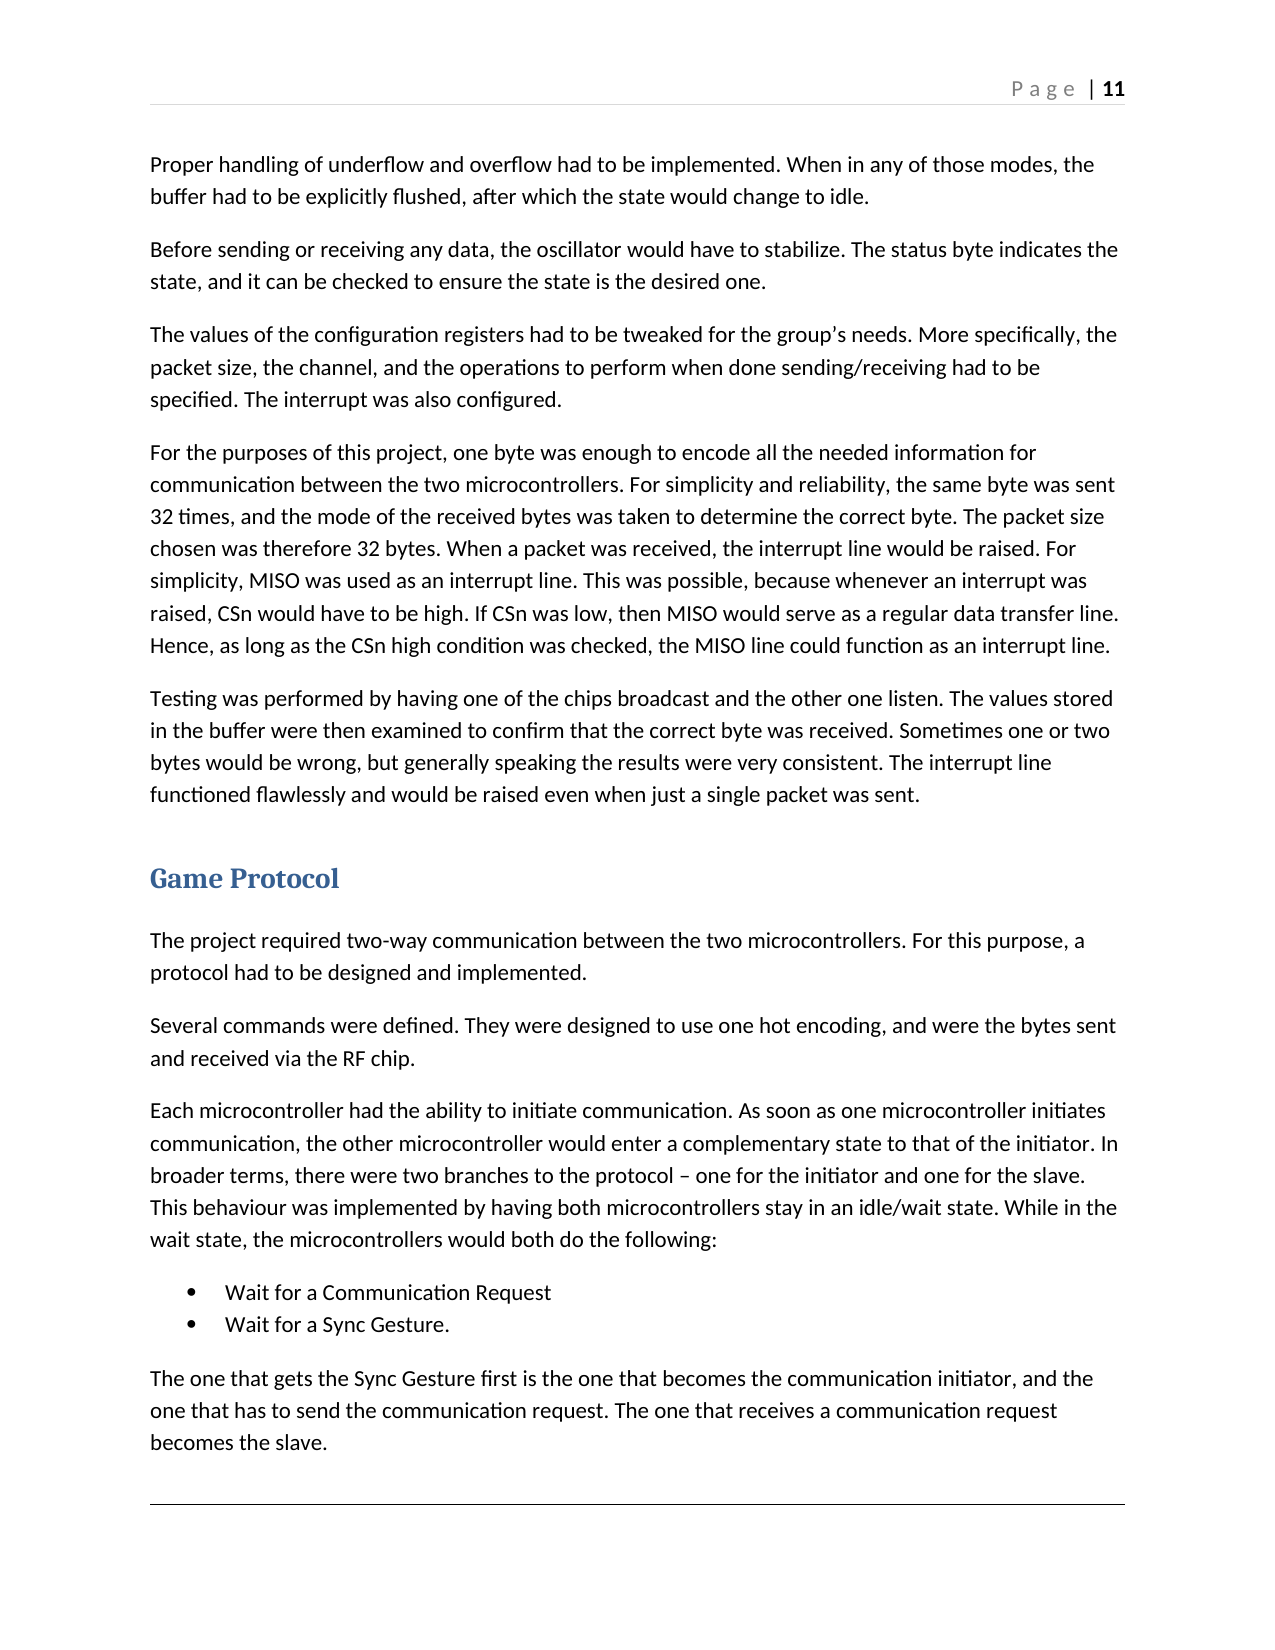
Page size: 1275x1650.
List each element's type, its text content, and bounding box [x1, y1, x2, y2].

subtitle Game Protocol [150, 863, 1125, 896]
list Wait for a Sync Gesture. [187, 1311, 1125, 1339]
text The one that gets the Sync Gesture first is the one that becomes the communication initiator, and the one that has to send the communication request. The one that receives a communication request becomes the slave. [150, 1364, 1125, 1456]
text The project required two-way communication between the two microcontrollers. For this purpose, a protocol had to be designed and implemented. [150, 926, 1125, 986]
text For the purposes of this project, one byte was enough to encode all the needed information for communication between the two microcontrollers. For simplicity and reliability, the same byte was sent 32 times, and the mode of the received bytes was taken to determine the correct byte. The packet size chosen was therefore 32 bytes. When a packet was received, the interrupt line would be raised. For simplicity, MISO was used as an interrupt line. This was possible, because whenever an interrupt was raised, CSn would have to be high. If CSn was low, then MISO would serve as a regular data transfer line. Hence, as long as the CSn high condition was checked, the MISO line could function as an interrupt line. [150, 438, 1125, 659]
text Several commands were defined. They were designed to use one hot encoding, and were the bytes sent and received via the RF chip. [150, 1011, 1125, 1072]
text Each microcontroller had the ability to initiate communication. As soon as one microcontroller initiates communication, the other microcontroller would enter a complementary state to that of the initiator. In broader terms, there were two branches to the protocol – one for the initiator and one for the slave. This behaviour was implemented by having both microcontrollers stay in an idle/wait state. While in the wait state, the microcontrollers would both do the following: [150, 1097, 1125, 1253]
text Testing was performed by having one of the chips broadcast and the other one listen. The values stored in the buffer were then examined to confirm that the correct byte was received. Sometimes one or two bytes would be wrong, but generally speaking the results were very consistent. The interrupt line functioned flawlessly and would be raised even when just a single packet was sent. [150, 684, 1125, 808]
list Wait for a Communication Request [187, 1278, 1125, 1306]
text Before sending or receiving any data, the oscillator would have to stabilize. The status byte indicates the state, and it can be checked to ensure the state is the desired one. [150, 235, 1125, 295]
text The values of the configuration registers had to be tweaked for the group’s needs. More specifically, the packet size, the channel, and the operations to perform when done sending/receiving had to be specified. The interrupt was also configured. [150, 320, 1125, 413]
text Proper handling of underflow and overflow had to be implemented. When in any of those modes, the buffer had to be explicitly flushed, after which the state would change to idle. [150, 150, 1125, 210]
